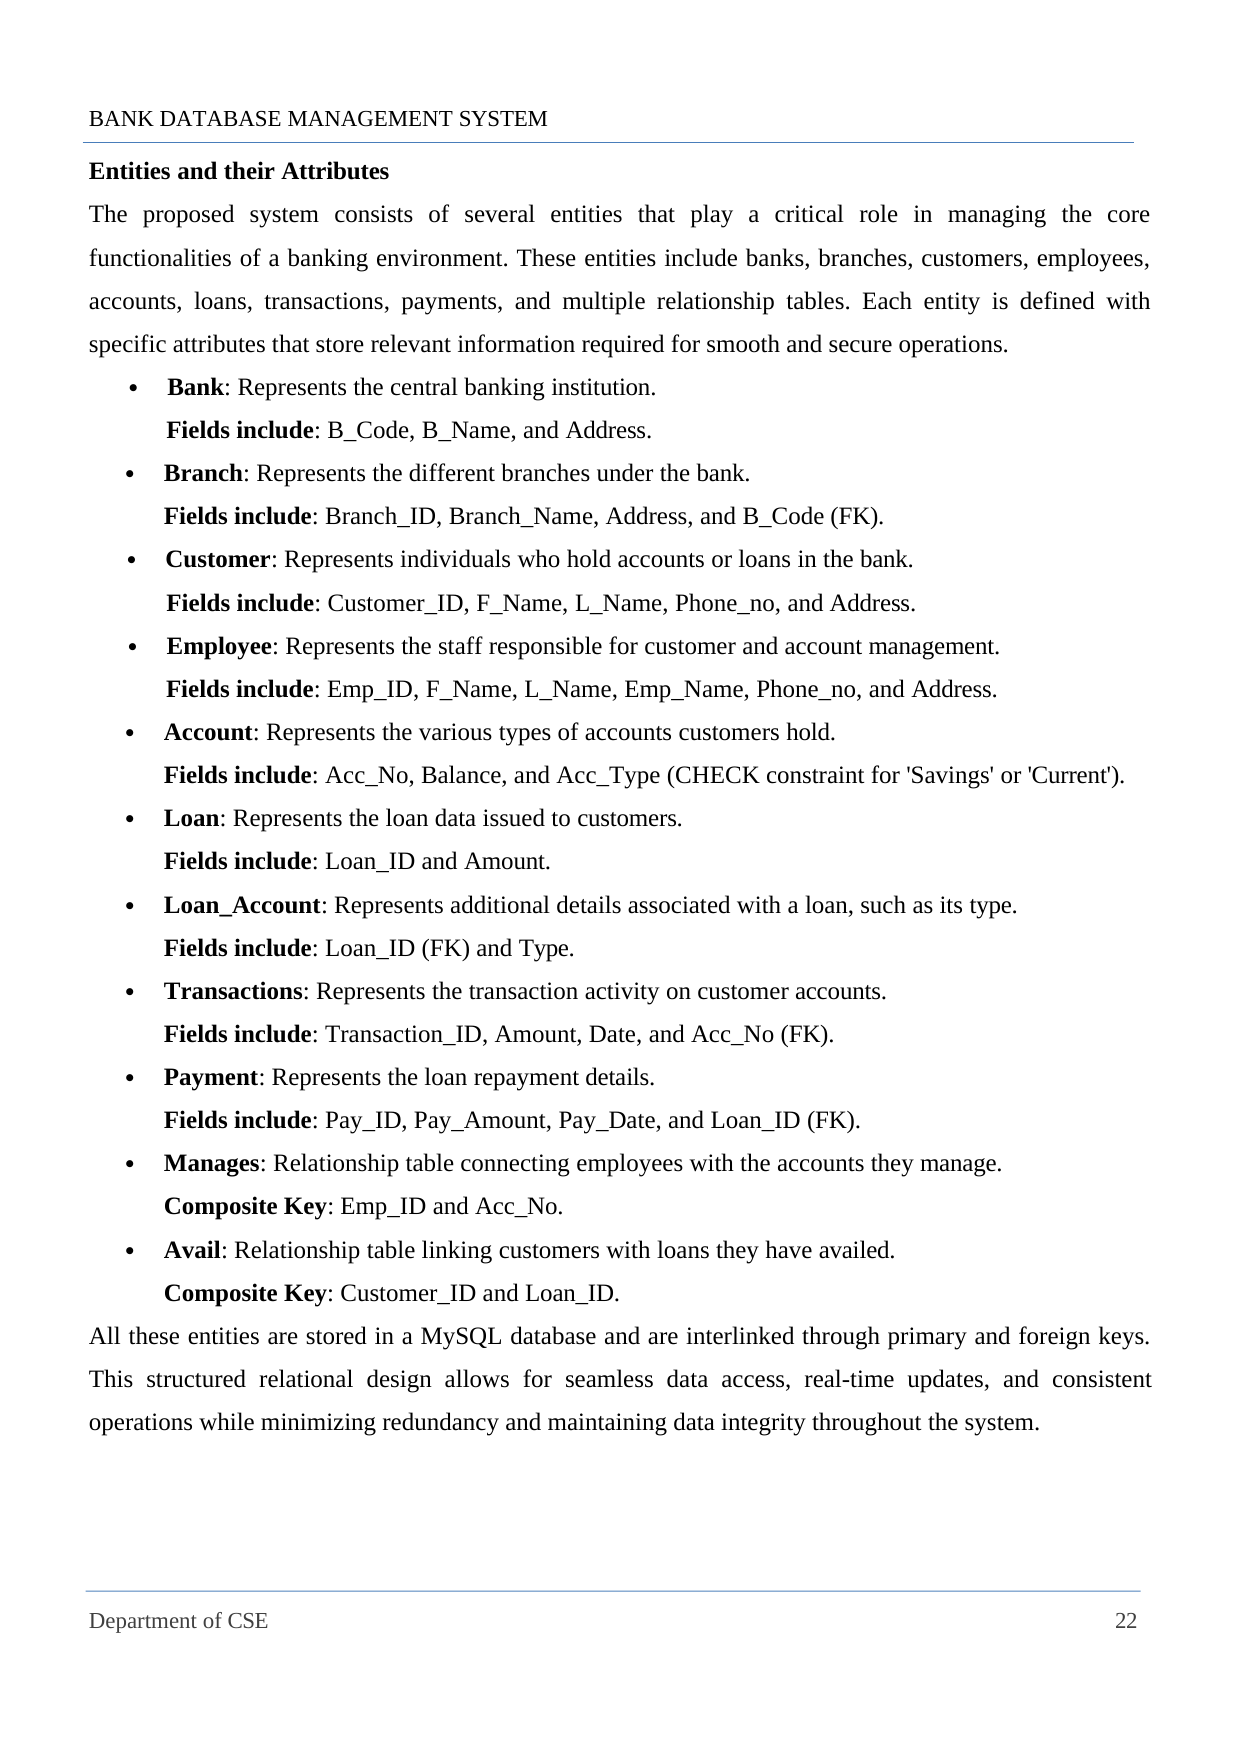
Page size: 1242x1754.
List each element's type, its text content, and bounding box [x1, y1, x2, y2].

text Fields include: Customer_ID, F_Name, L_Name, Phone_no, and Address. [88, 588, 916, 616]
text Composite Key: Customer_ID and Loan_ID. [164, 1278, 1153, 1307]
text Fields include: B_Code, B_Name, and Address. [88, 415, 652, 444]
text Fields include: Pay_ID, Pay_Amount, Pay_Date, and Loan_ID (FK). [164, 1105, 1153, 1134]
text Fields include: Loan_ID (FK) and Type. [164, 933, 1153, 961]
subtitle Entities and their Attributes [89, 156, 1153, 185]
text Fields include: Loan_ID and Amount. [164, 846, 1153, 875]
list Customer: Represents individuals who hold accounts or loans in the bank. [88, 544, 914, 573]
list Manages: Relationship table connecting employees with the accounts they manage. [126, 1148, 1153, 1177]
list Bank: Represents the central banking institution. [88, 372, 656, 401]
text All these entities are stored in a MySQL database and are interlinked through primary and foreign keys. This structured relational design allows for seamless data access, real-time updates, and consistent operations while minimizing redundancy and maintaining data integrity throughout the system. [89, 1321, 1153, 1436]
list Branch: Represents the different branches under the bank. [126, 458, 1153, 487]
list Loan: Represents the loan data issued to customers. [126, 803, 1153, 832]
text Fields include: Acc_No, Balance, and Acc_Type (CHECK constraint for 'Savings' or 'Current'). [164, 760, 1153, 789]
list Transactions: Represents the transaction activity on customer accounts. [126, 976, 1153, 1005]
list Payment: Represents the loan repayment details. [126, 1062, 1153, 1091]
text Fields include: Transaction_ID, Amount, Date, and Acc_No (FK). [164, 1019, 1153, 1048]
list Account: Represents the various types of accounts customers hold. [126, 717, 1153, 746]
text Composite Key: Emp_ID and Acc_No. [164, 1191, 1153, 1220]
text Fields include: Branch_ID, Branch_Name, Address, and B_Code (FK). [164, 501, 1153, 530]
text Fields include: Emp_ID, F_Name, L_Name, Emp_Name, Phone_no, and Address. [88, 674, 998, 703]
list Loan_Account: Represents additional details associated with a loan, such as its type. [126, 890, 1153, 918]
list Employee: Represents the staff responsible for customer and account management. [88, 631, 1000, 660]
list Avail: Relationship table linking customers with loans they have availed. [126, 1235, 1153, 1263]
text The proposed system consists of several entities that play a critical role in managing the core functionalities of a banking environment. These entities include banks, branches, customers, employees, accounts, loans, transactions, payments, and multiple relationship tables. Each entity is defined with specific attributes that store relevant information required for smooth and secure operations. [89, 199, 1152, 358]
